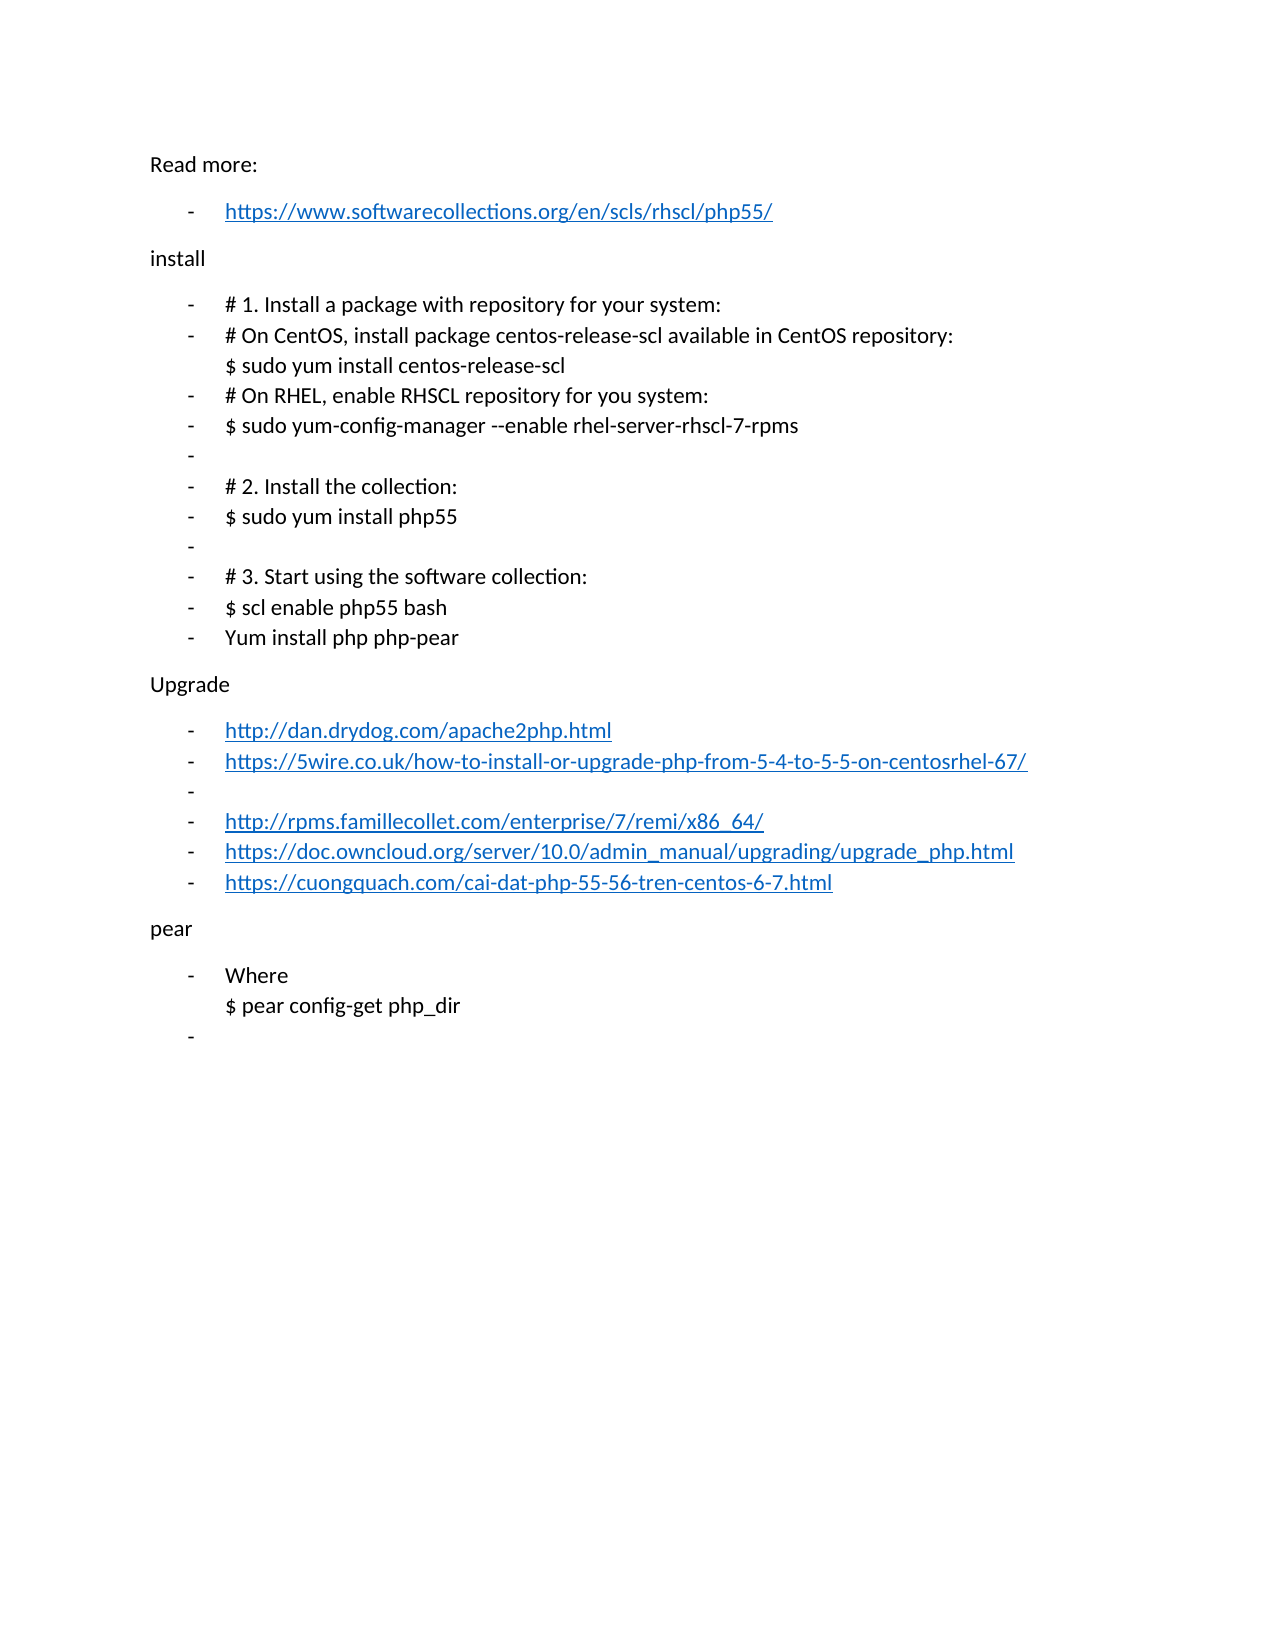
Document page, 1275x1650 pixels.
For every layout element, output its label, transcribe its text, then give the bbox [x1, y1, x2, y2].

list Yum install php php-pear [187, 623, 1125, 651]
list https://cuongquach.com/cai-dat-php-55-56-tren-centos-6-7.html [187, 868, 1125, 896]
list https://doc.owncloud.org/server/10.0/admin_manual/upgrading/upgrade_php.html [187, 837, 1125, 866]
list # On CentOS, install package centos-release-scl available in CentOS repository: [187, 321, 1125, 349]
list # 3. Start using the software collection: [187, 562, 1125, 591]
list https://5wire.co.uk/how-to-install-or-upgrade-php-from-5-4-to-5-5-on-centosrhel-67/ [187, 747, 1125, 775]
text pear [150, 914, 1125, 943]
list $ pear config-get php_dir [225, 992, 1125, 1020]
list $ scl enable php55 bash [187, 593, 1125, 621]
list # 1. Install a package with repository for your system: [187, 291, 1125, 319]
list # On RHEL, enable RHSCL repository for you system: [187, 381, 1125, 409]
list $ sudo yum install php55 [187, 502, 1125, 530]
text Read more: [150, 150, 1125, 178]
list Where [187, 961, 1125, 989]
list https://www.softwarecollections.org/en/scls/rhscl/php55/ [187, 197, 1125, 225]
list http://rpms.famillecollet.com/enterprise/7/remi/x86_64/ [187, 807, 1125, 835]
list $ sudo yum install centos-release-scl [225, 351, 1125, 379]
list $ sudo yum-config-manager --enable rhel-server-rhscl-7-rpms [187, 411, 1125, 439]
text Upgrade [150, 670, 1125, 698]
list http://dan.drydog.com/apache2php.html [187, 717, 1125, 745]
list # 2. Install the collection: [187, 472, 1125, 500]
text install [150, 244, 1125, 272]
